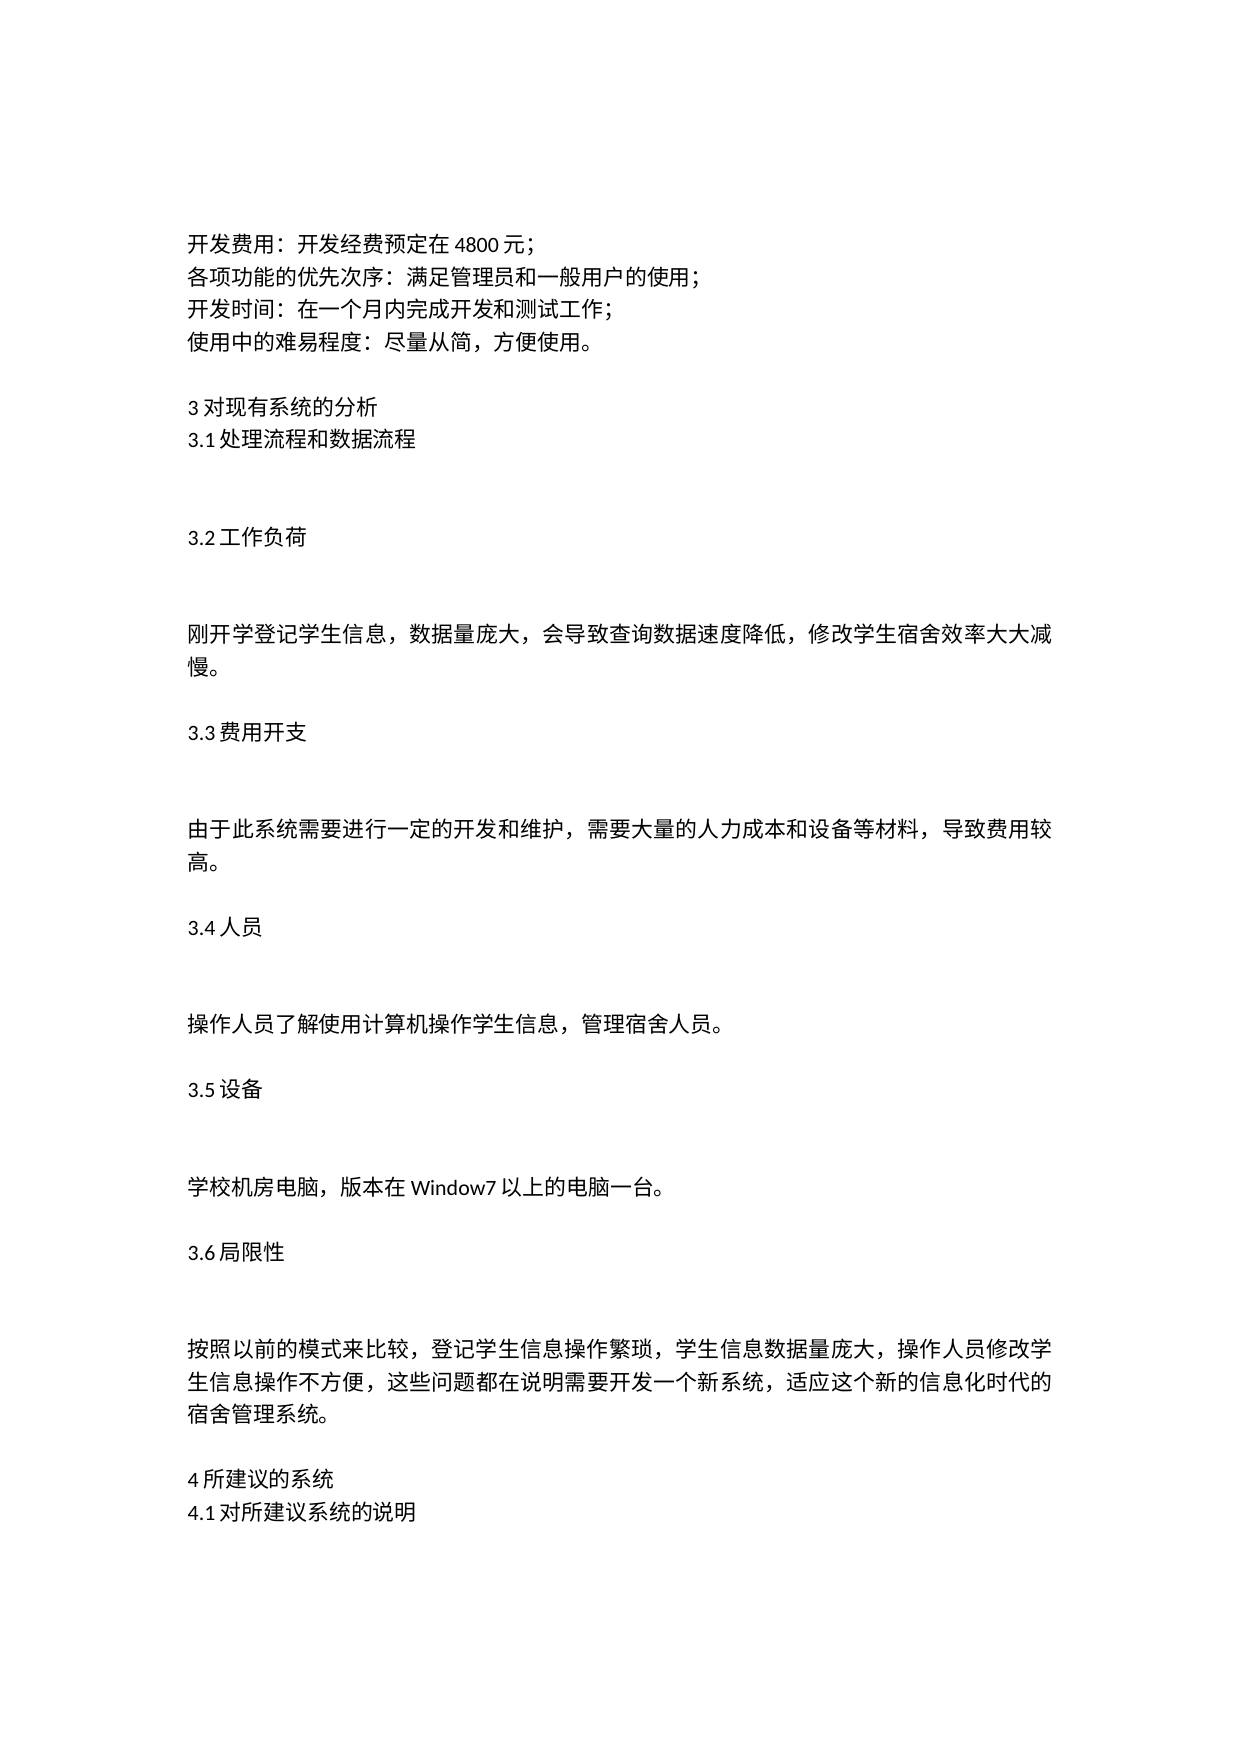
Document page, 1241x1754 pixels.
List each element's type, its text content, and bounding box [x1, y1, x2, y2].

text 学校机房电脑，版本在Window7以上的电脑一台。 [187, 1169, 1053, 1202]
text 3.2工作负荷 [187, 519, 1053, 552]
text 4.1对所建议系统的说明 [187, 1494, 1053, 1527]
text 各项功能的优先次序：满足管理员和一般用户的使用； [187, 259, 1053, 292]
text 按照以前的模式来比较，登记学生信息操作繁琐，学生信息数据量庞大，操作人员修改学生信息操作不方便，这些问题都在说明需要开发一个新系统，适应这个新的信息化时代的宿舍管理系统。 [187, 1332, 1053, 1429]
text 3.3费用开支 [187, 714, 1053, 747]
text 开发费用：开发经费预定在4800元； [187, 227, 1053, 259]
text 3对现有系统的分析 [187, 389, 1053, 422]
text 刚开学登记学生信息，数据量庞大，会导致查询数据速度降低，修改学生宿舍效率大大减慢。 [187, 617, 1053, 682]
text 3.6局限性 [187, 1234, 1053, 1267]
text 3.1处理流程和数据流程 [187, 422, 1053, 454]
text 由于此系统需要进行一定的开发和维护，需要大量的人力成本和设备等材料，导致费用较高。 [187, 812, 1053, 877]
text 3.5设备 [187, 1072, 1053, 1104]
text 使用中的难易程度：尽量从简，方便使用。 [187, 324, 1053, 357]
text 3.4人员 [187, 909, 1053, 942]
text 4所建议的系统 [187, 1462, 1053, 1494]
text 操作人员了解使用计算机操作学生信息，管理宿舍人员。 [187, 1007, 1053, 1039]
text 开发时间：在一个月内完成开发和测试工作； [187, 292, 1053, 324]
